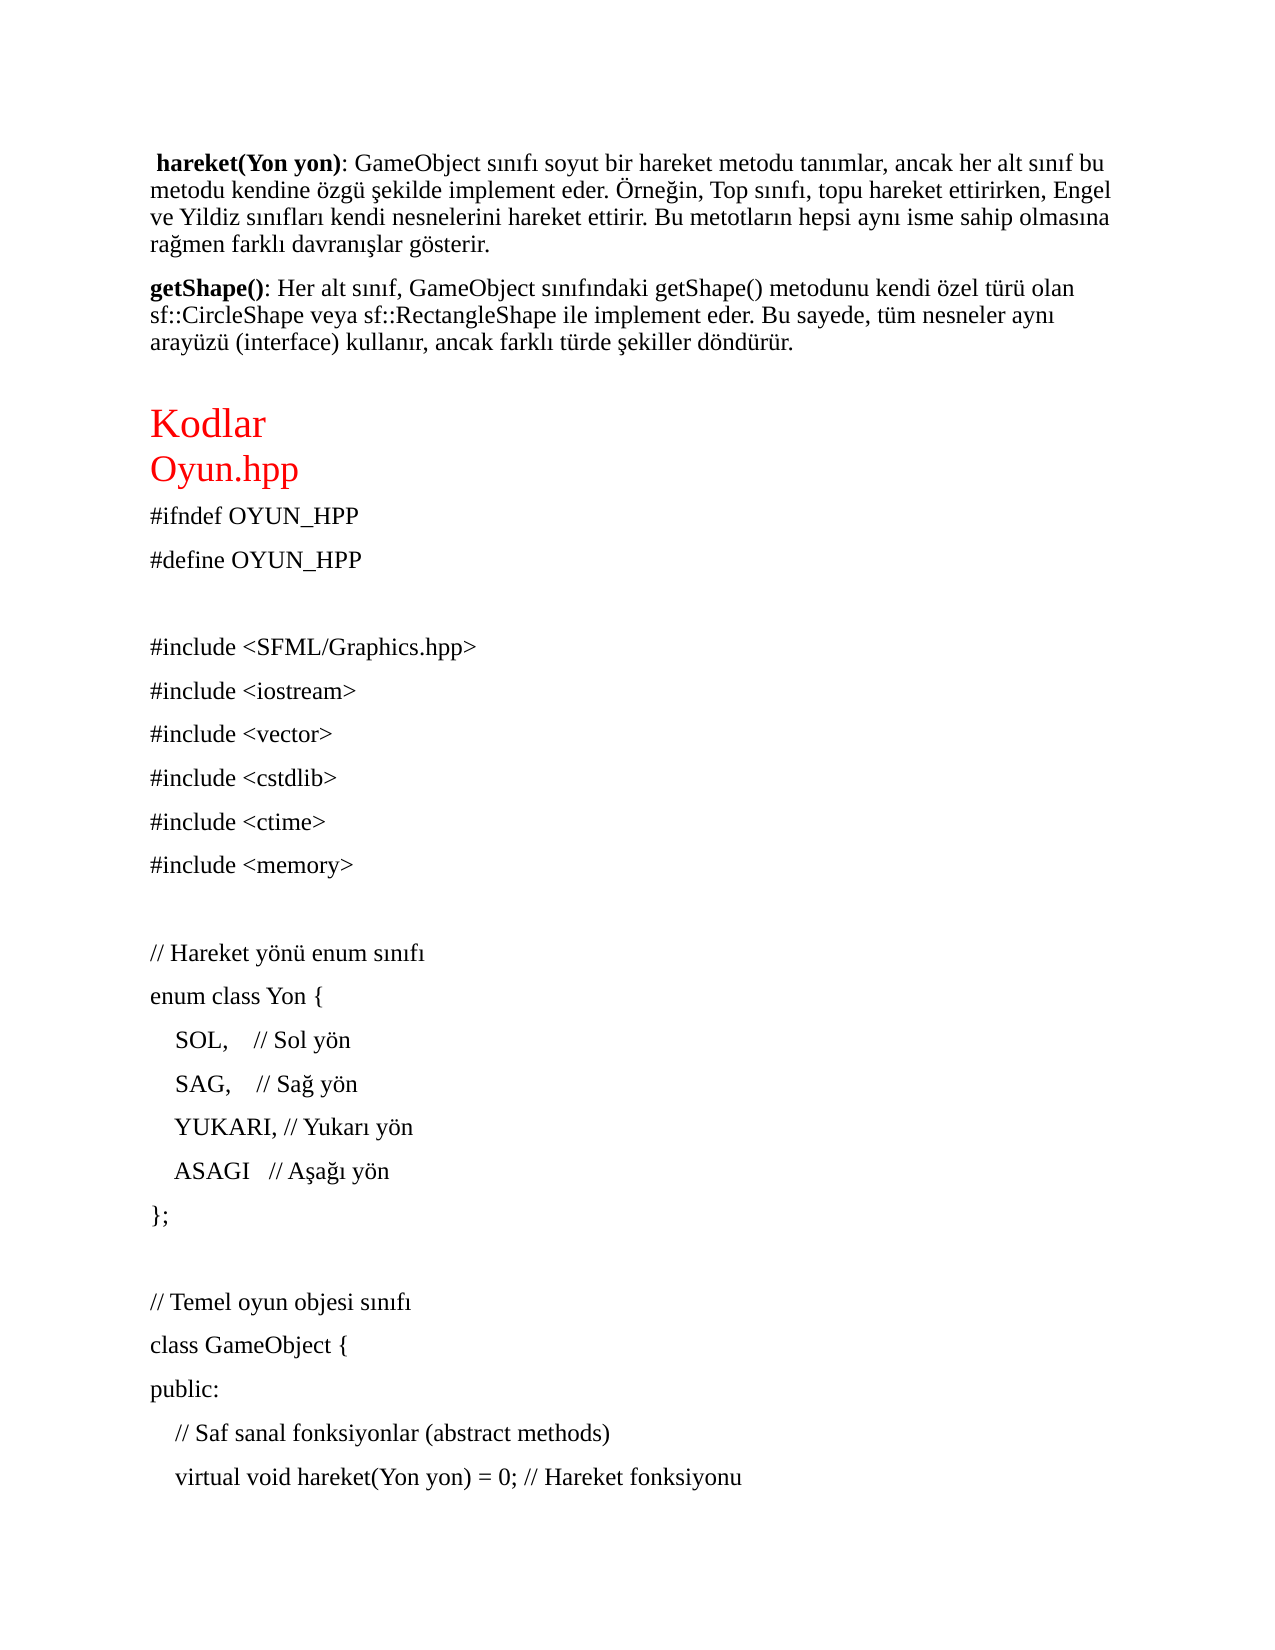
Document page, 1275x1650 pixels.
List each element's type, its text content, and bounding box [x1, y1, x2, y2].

text ASAGI // Aşağı yön [150, 1158, 1125, 1185]
text Kodlar [150, 416, 1125, 443]
text // Temel oyun objesi sınıfı [150, 1289, 1125, 1316]
text #include <memory> [150, 852, 1125, 879]
text public: [150, 1376, 1125, 1403]
text getShape(): Her alt sınıf, GameObject sınıfındaki getShape() metodunu kendi özel türü olan sf::CircleShape veya sf::RectangleShape ile implement eder. Bu sayede, tüm nesneler aynı arayüzü (interface) kullanır, ancak farklı türde şekiller döndürür. [150, 274, 1125, 356]
text #include <vector> [150, 721, 1125, 748]
text SAG, // Sağ yön [150, 1071, 1125, 1097]
text }; [150, 1201, 1125, 1228]
text #ifndef OYUN_HPP [150, 503, 1125, 530]
text #include <ctime> [150, 809, 1125, 836]
text SOL, // Sol yön [150, 1027, 1125, 1054]
text hareket(Yon yon): GameObject sınıfı soyut bir hareket metodu tanımlar, ancak her alt sınıf bu metodu kendine özgü şekilde implement eder. Örneğin, Top sınıfı, topu hareket ettirirken, Engel ve Yildiz sınıfları kendi nesnelerini hareket ettirir. Bu metotların hepsi aynı isme sahip olmasına rağmen farklı davranışlar gösterir. [150, 150, 1125, 258]
text virtual void hareket(Yon yon) = 0; // Hareket fonksiyonu [150, 1463, 1125, 1490]
text // Hareket yönü enum sınıfı [150, 939, 1125, 967]
text #include <SFML/Graphics.hpp> [150, 634, 1125, 661]
text #include <iostream> [150, 678, 1125, 705]
text #include <cstdlib> [150, 765, 1125, 792]
text class GameObject { [150, 1332, 1125, 1359]
text Oyun.hpp [150, 459, 1125, 486]
text #define OYUN_HPP [150, 547, 1125, 574]
text YUKARI, // Yukarı yön [150, 1114, 1125, 1141]
text // Saf sanal fonksiyonlar (abstract methods) [150, 1420, 1125, 1447]
text enum class Yon { [150, 983, 1125, 1010]
